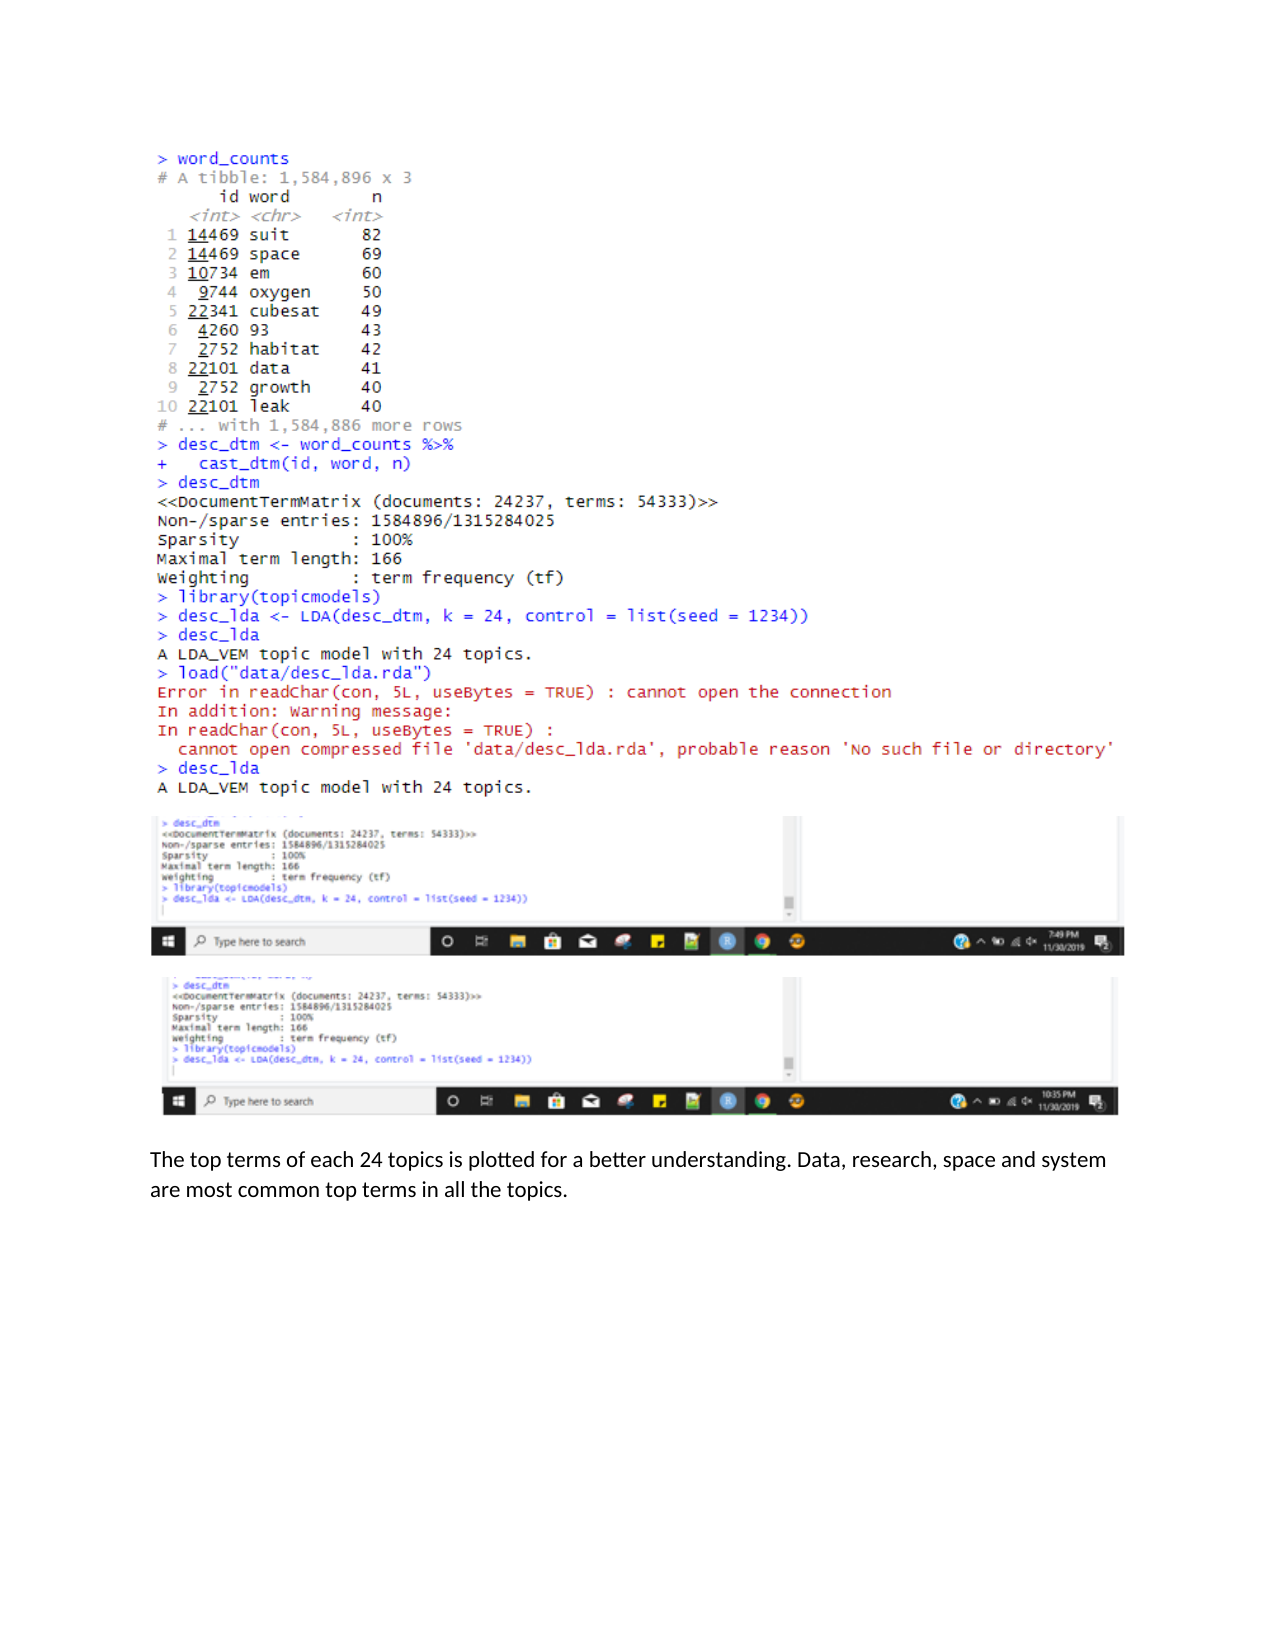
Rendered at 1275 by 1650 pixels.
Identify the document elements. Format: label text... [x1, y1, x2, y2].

picture [150, 816, 1125, 959]
text The top terms of each 24 topics is plotted for a better understanding. Data, research, space and system are most common top terms in all the topics. [150, 1145, 1125, 1203]
picture [150, 977, 1125, 1126]
picture [150, 150, 1125, 798]
